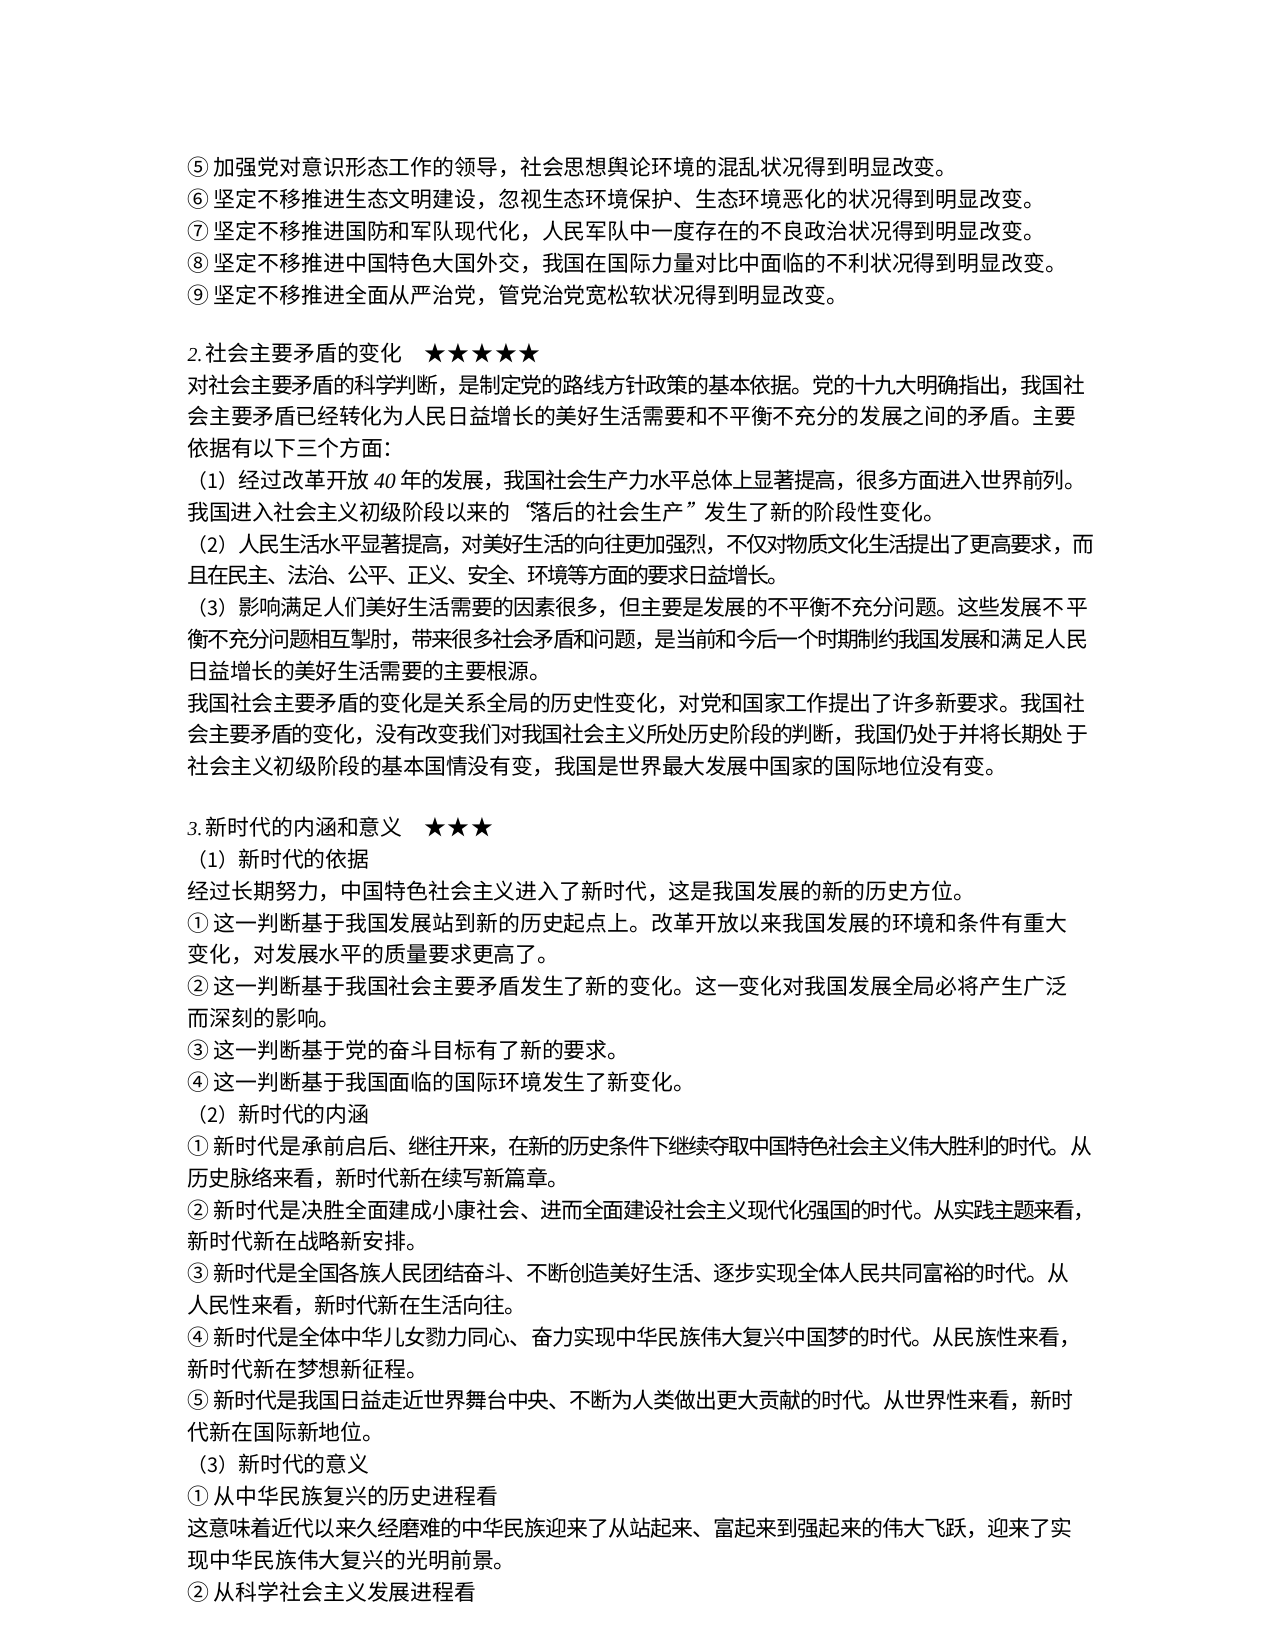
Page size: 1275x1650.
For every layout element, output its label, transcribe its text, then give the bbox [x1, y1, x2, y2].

list 经过改革开放40年的发展，我国社会生产力水平总体上显著提高，很多方面进入世界前列。我国进入社会主义初级阶段以来的“落后的社会生产”发生了新的阶段性变化。 [187, 463, 1099, 526]
text ④这一判断基于我国面临的国际环境发生了新变化。 [187, 1065, 1235, 1097]
text ①从中华民族复兴的历史进程看 [187, 1479, 1235, 1511]
text ⑨坚定不移推进全面从严治党，管党治党宽松软状况得到明显改变。 [187, 278, 1235, 310]
text 经过长期努力，中国特色社会主义进入了新时代，这是我国发展的新的历史方位。 [187, 874, 1235, 905]
list 社会主要矛盾的变化 ★★★★★ [187, 336, 1235, 367]
text 这意味着近代以来久经磨难的中华民族迎来了从站起来、富起来到强起来的伟大飞跃，迎来了实现中华民族伟大复兴的光明前景。 [187, 1511, 1088, 1574]
text ⑦坚定不移推进国防和军队现代化，人民军队中一度存在的不良政治状况得到明显改变。 [187, 214, 1235, 246]
text 对社会主要矛盾的科学判断，是制定党的路线方针政策的基本依据。党的十九大明确指出，我国社会主要矛盾已经转化为人民日益增长的美好生活需要和不平衡不充分的发展之间的矛盾。主要依据有以下三个方面： [187, 368, 1088, 463]
text ④新时代是全体中华儿女勠力同心、奋力实现中华民族伟大复兴中国梦的时代。从民族性来看， 新时代新在梦想新征程。 [187, 1320, 1095, 1383]
text ①新时代是承前启后、继往开来，在新的历史条件下继续夺取中国特色社会主义伟大胜利的时代。从历史脉络来看，新时代新在续写新篇章。 [187, 1129, 1101, 1192]
list 新时代的内涵 [187, 1097, 1235, 1129]
list 新时代的意义 [187, 1447, 1235, 1479]
text ⑤新时代是我国日益走近世界舞台中央、不断为人类做出更大贡献的时代。从世界性来看，新时代新在国际新地位。 [187, 1383, 1088, 1447]
text ①这一判断基于我国发展站到新的历史起点上。改革开放以来我国发展的环境和条件有重大变化，对发展水平的质量要求更高了。 [187, 906, 1086, 969]
text ⑧坚定不移推进中国特色大国外交，我国在国际力量对比中面临的不利状况得到明显改变。 [187, 246, 1235, 278]
list 新时代的内涵和意义 ★★★ [187, 809, 1235, 841]
list 影响满足人们美好生活需要的因素很多，但主要是发展的不平衡不充分问题。这些发展不平衡不充分问题相互掣肘，带来很多社会矛盾和问题，是当前和今后一个时期制约我国发展和满足人民日益增长的美好生活需要的主要根源。 [187, 590, 1088, 685]
text ②这一判断基于我国社会主要矛盾发生了新的变化。这一变化对我国发展全局必将产生广泛而深刻的影响。 [187, 969, 1086, 1033]
text ⑥坚定不移推进生态文明建设，忽视生态环境保护、生态环境恶化的状况得到明显改变。 [187, 182, 1235, 214]
text ③新时代是全国各族人民团结奋斗、不断创造美好生活、逐步实现全体人民共同富裕的时代。从人民性来看，新时代新在生活向往。 [187, 1256, 1088, 1320]
text ③这一判断基于党的奋斗目标有了新的要求。 [187, 1033, 1235, 1064]
text ②新时代是决胜全面建成小康社会、进而全面建设社会主义现代化强国的时代。从实践主题来看， 新时代新在战略新安排。 [187, 1193, 1101, 1256]
text ②从科学社会主义发展进程看 [187, 1575, 1235, 1607]
text ⑤加强党对意识形态工作的领导，社会思想舆论环境的混乱状况得到明显改变。 [187, 150, 1235, 182]
text 我国社会主要矛盾的变化是关系全局的历史性变化，对党和国家工作提出了许多新要求。我国社会主要矛盾的变化，没有改变我们对我国社会主义所处历史阶段的判断，我国仍处于并将长期处于社会主义初级阶段的基本国情没有变，我国是世界最大发展中国家的国际地位没有变。 [187, 686, 1088, 781]
list 新时代的依据 [187, 842, 1235, 873]
list 人民生活水平显著提高，对美好生活的向往更加强烈，不仅对物质文化生活提出了更高要求，而且在民主、法治、公平、正义、安全、环境等方面的要求日益增长。 [187, 527, 1101, 590]
